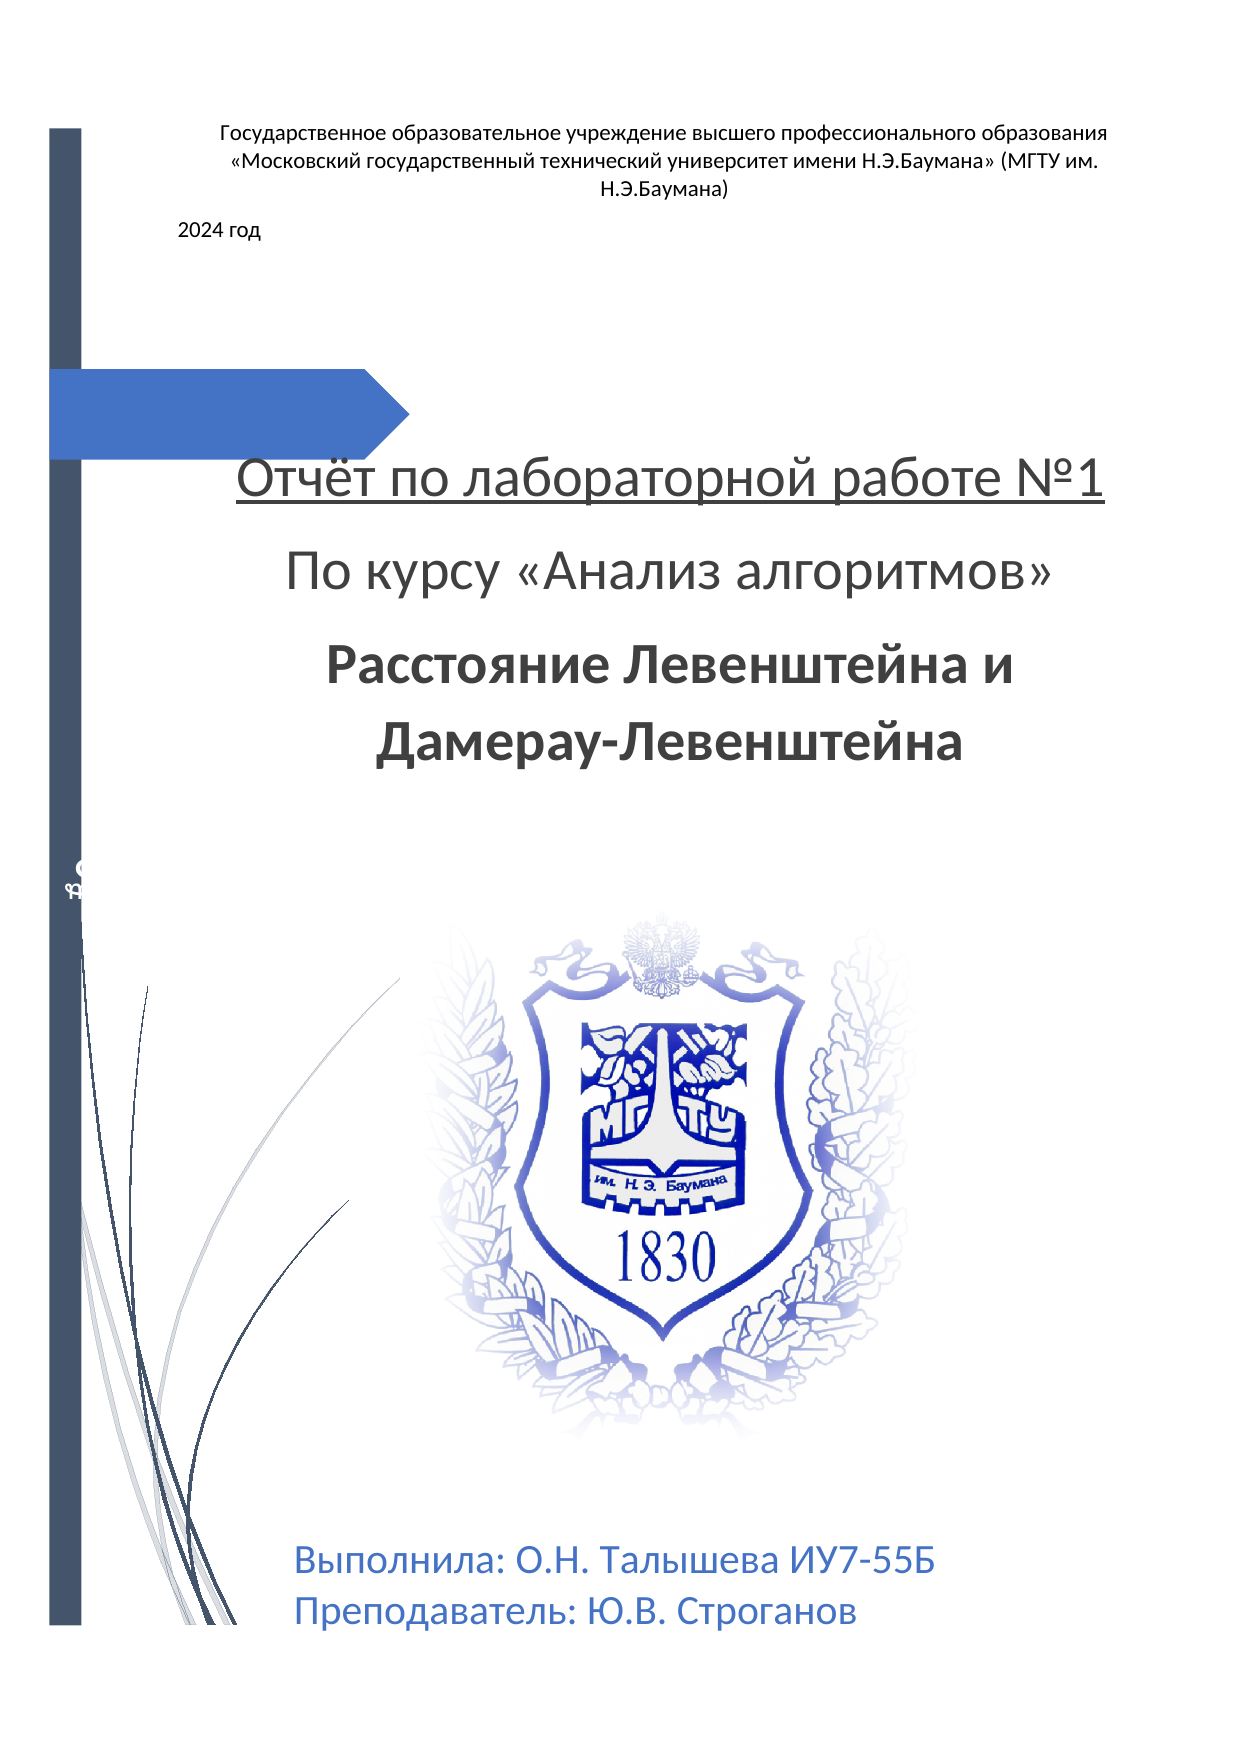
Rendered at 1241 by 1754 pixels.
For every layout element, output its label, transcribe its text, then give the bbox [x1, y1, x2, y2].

table_cell [529, 1009, 812, 1332]
picture [577, 1056, 765, 1285]
